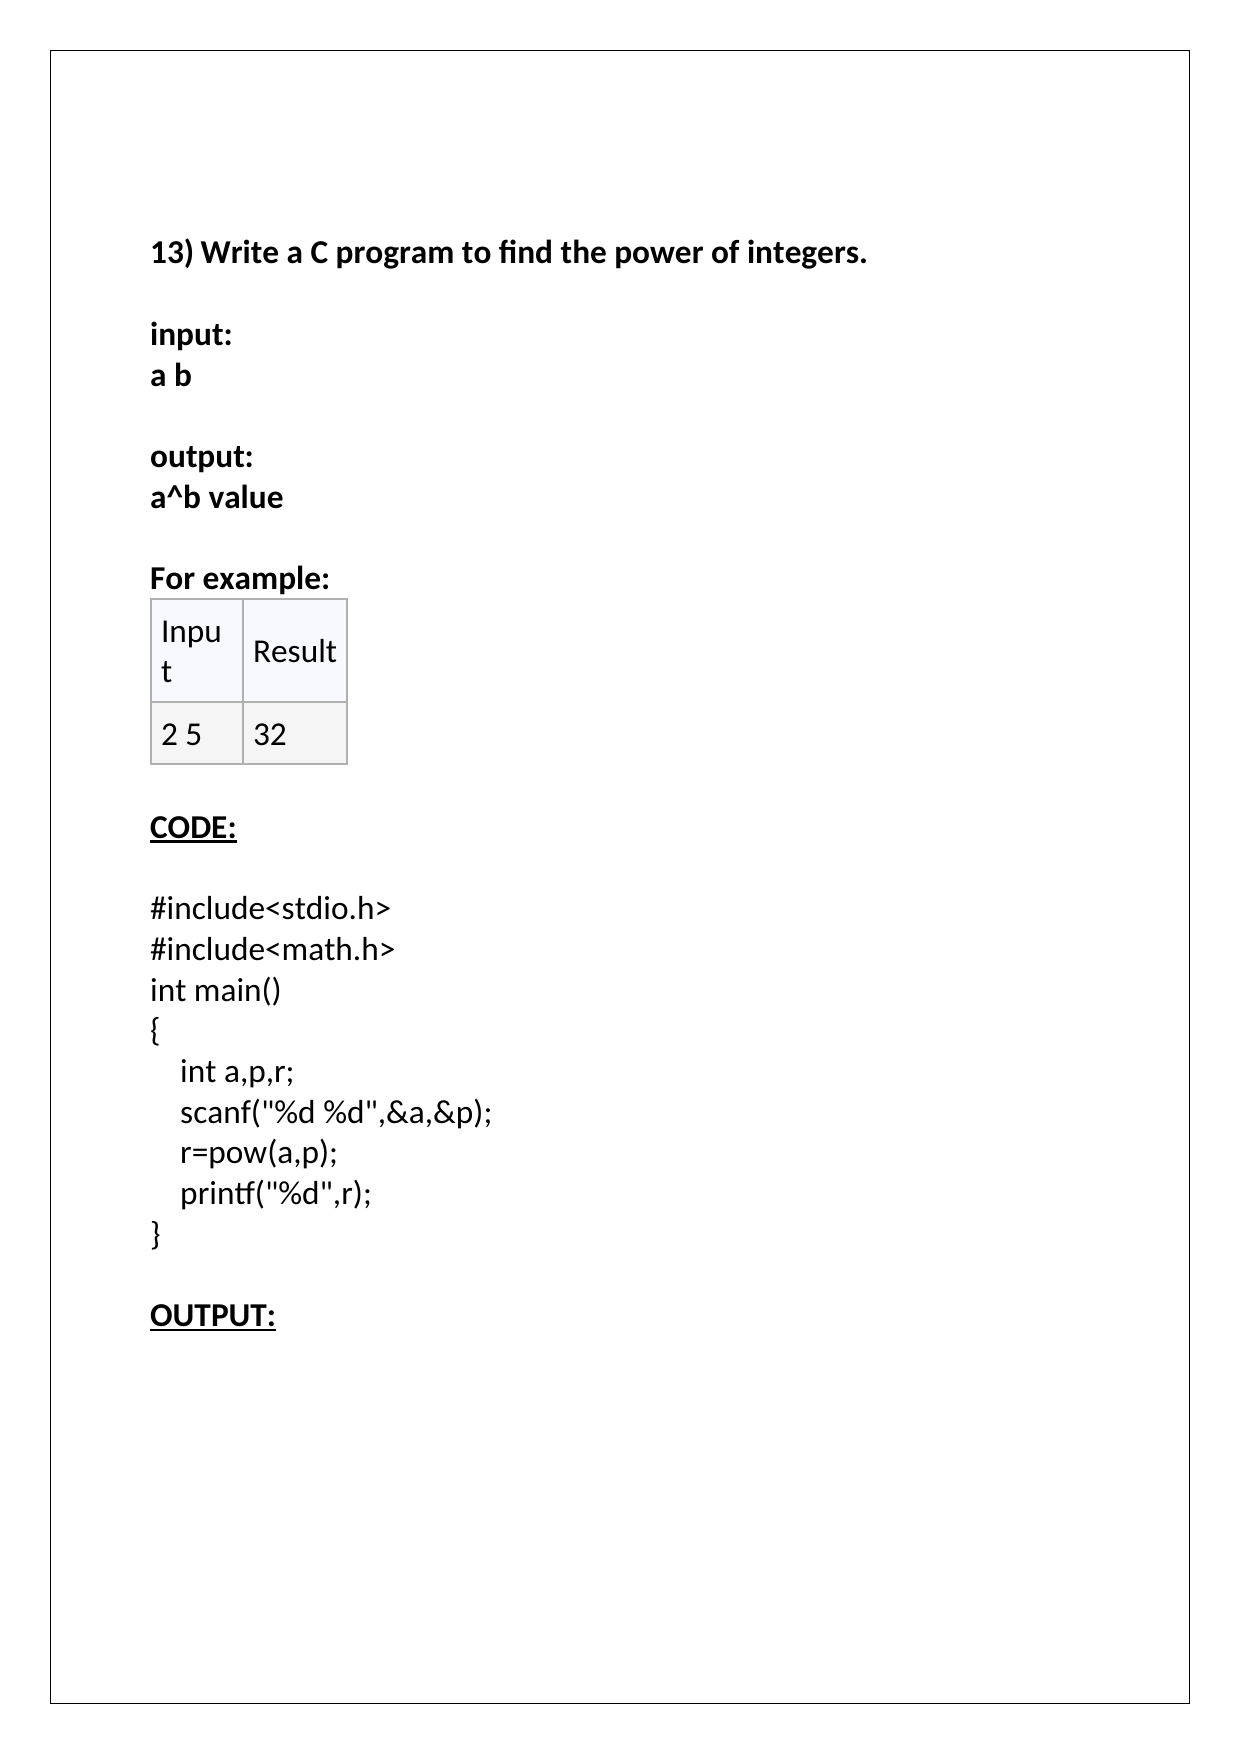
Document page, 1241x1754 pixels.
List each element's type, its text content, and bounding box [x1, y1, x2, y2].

text output: [150, 435, 1090, 476]
text #include<math.h> [150, 928, 1090, 968]
table_cell 32 [244, 703, 346, 763]
text { [150, 1009, 1090, 1050]
text scanf("%d %d",&a,&p); [150, 1091, 1090, 1131]
text input: [150, 313, 1090, 354]
text CODE: [150, 806, 1090, 846]
text OUTPUT: [150, 1294, 1090, 1335]
text #include<stdio.h> [150, 887, 1090, 928]
table_cell 2 5 [152, 703, 242, 763]
text int a,p,r; [150, 1050, 1090, 1091]
table_header Result [244, 600, 346, 701]
text For example: [150, 557, 1090, 598]
text printf("%d",r); [150, 1172, 1090, 1213]
text r=pow(a,p); [150, 1131, 1090, 1172]
text a b [150, 354, 1090, 394]
text int main() [150, 968, 1090, 1009]
text a^b value [150, 476, 1090, 517]
table_header Input [152, 600, 242, 701]
text 13) Write a C program to find the power of integers. [150, 231, 1090, 272]
text } [150, 1213, 1090, 1254]
